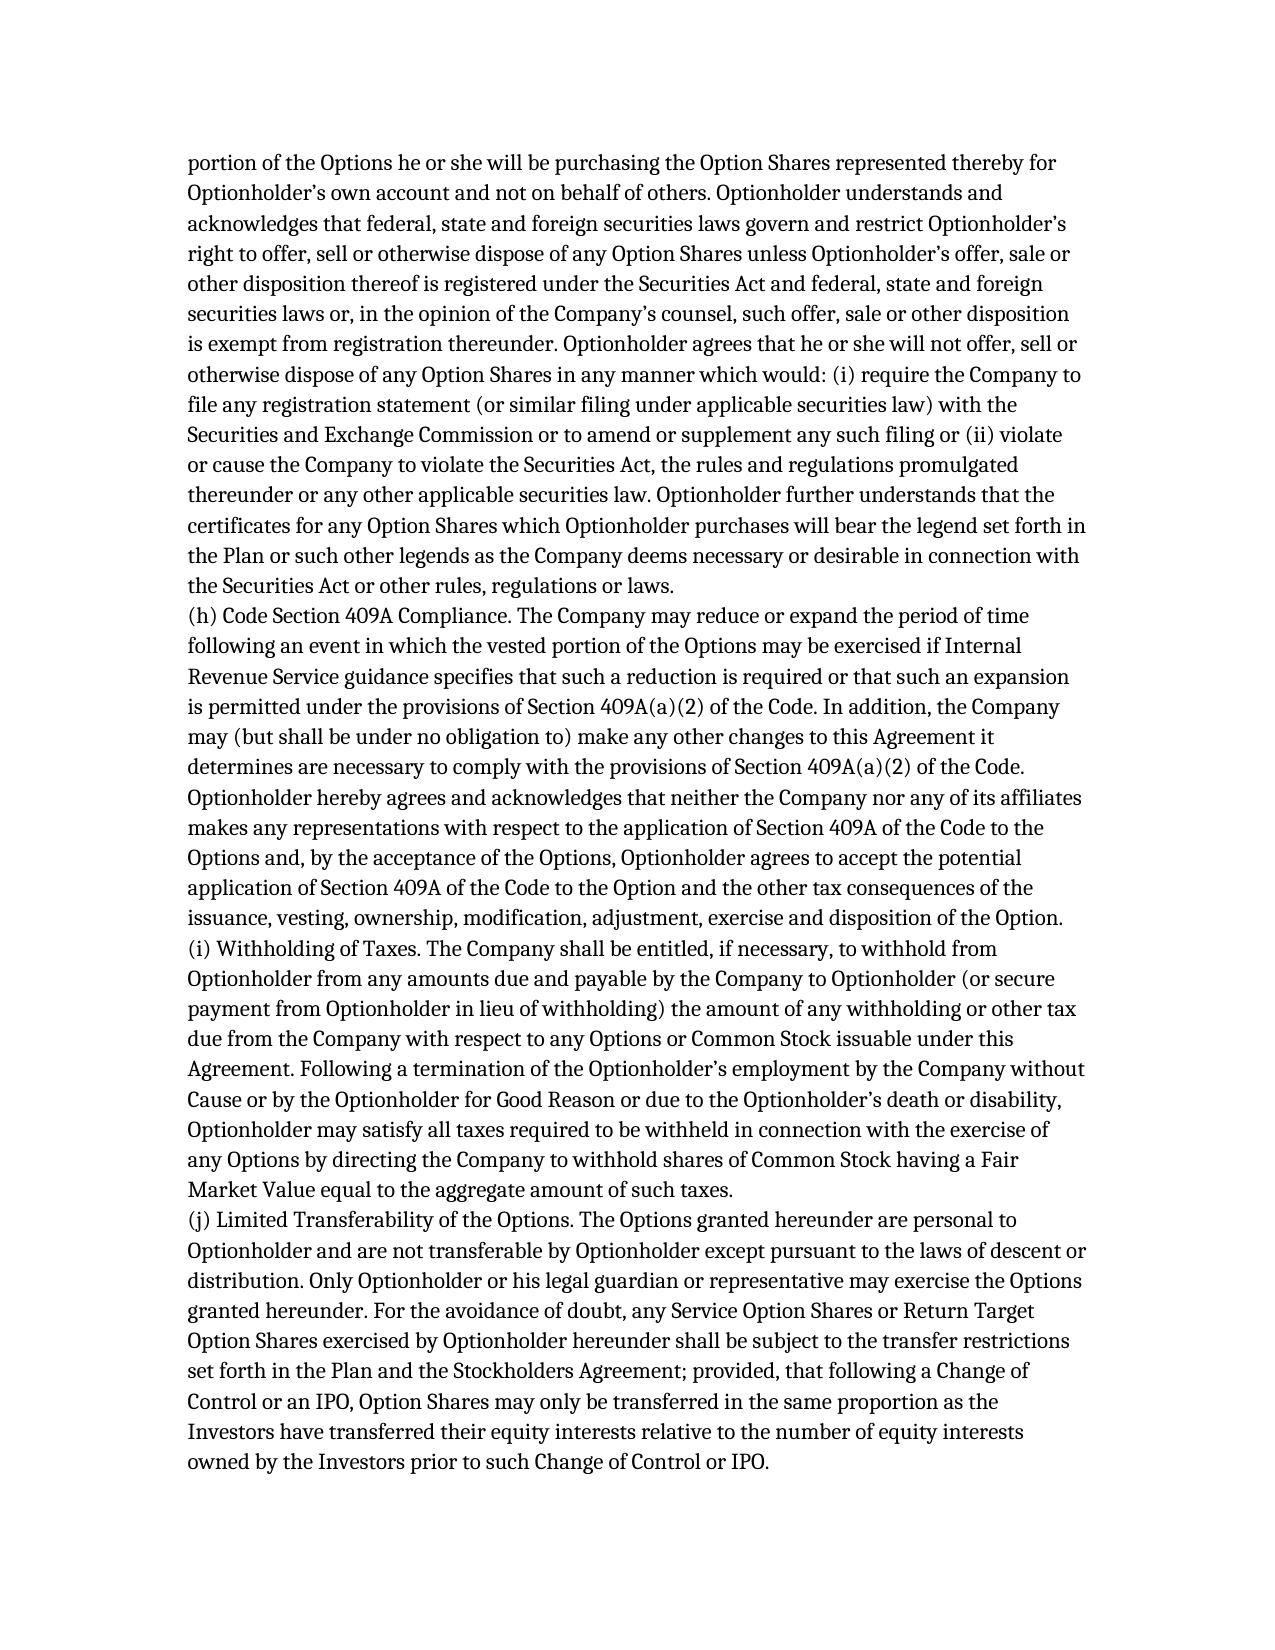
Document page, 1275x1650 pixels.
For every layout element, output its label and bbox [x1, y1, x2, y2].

text [187, 150, 1087, 1475]
